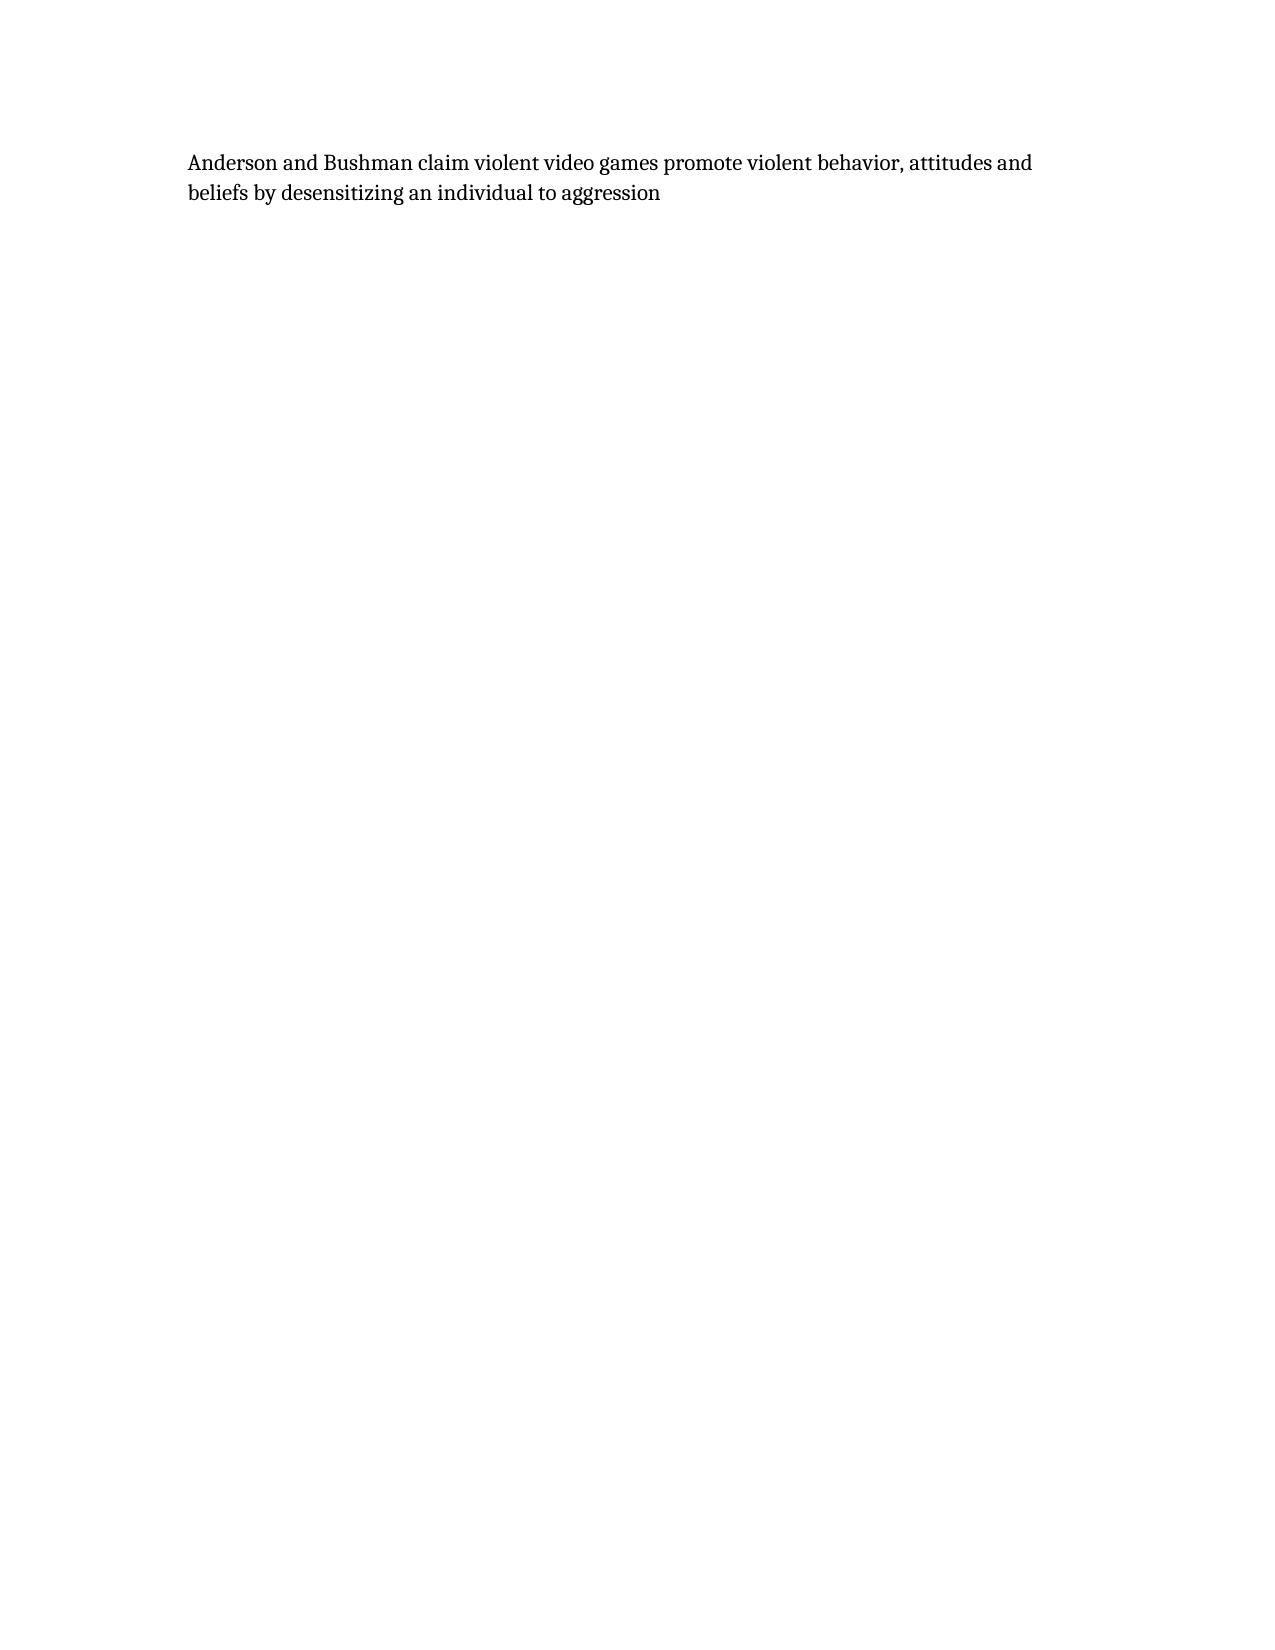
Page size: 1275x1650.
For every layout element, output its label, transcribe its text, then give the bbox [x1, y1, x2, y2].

text Anderson and Bushman claim violent video games promote violent behavior, attitudes and beliefs by desensitizing an individual to aggression [187, 150, 1087, 207]
